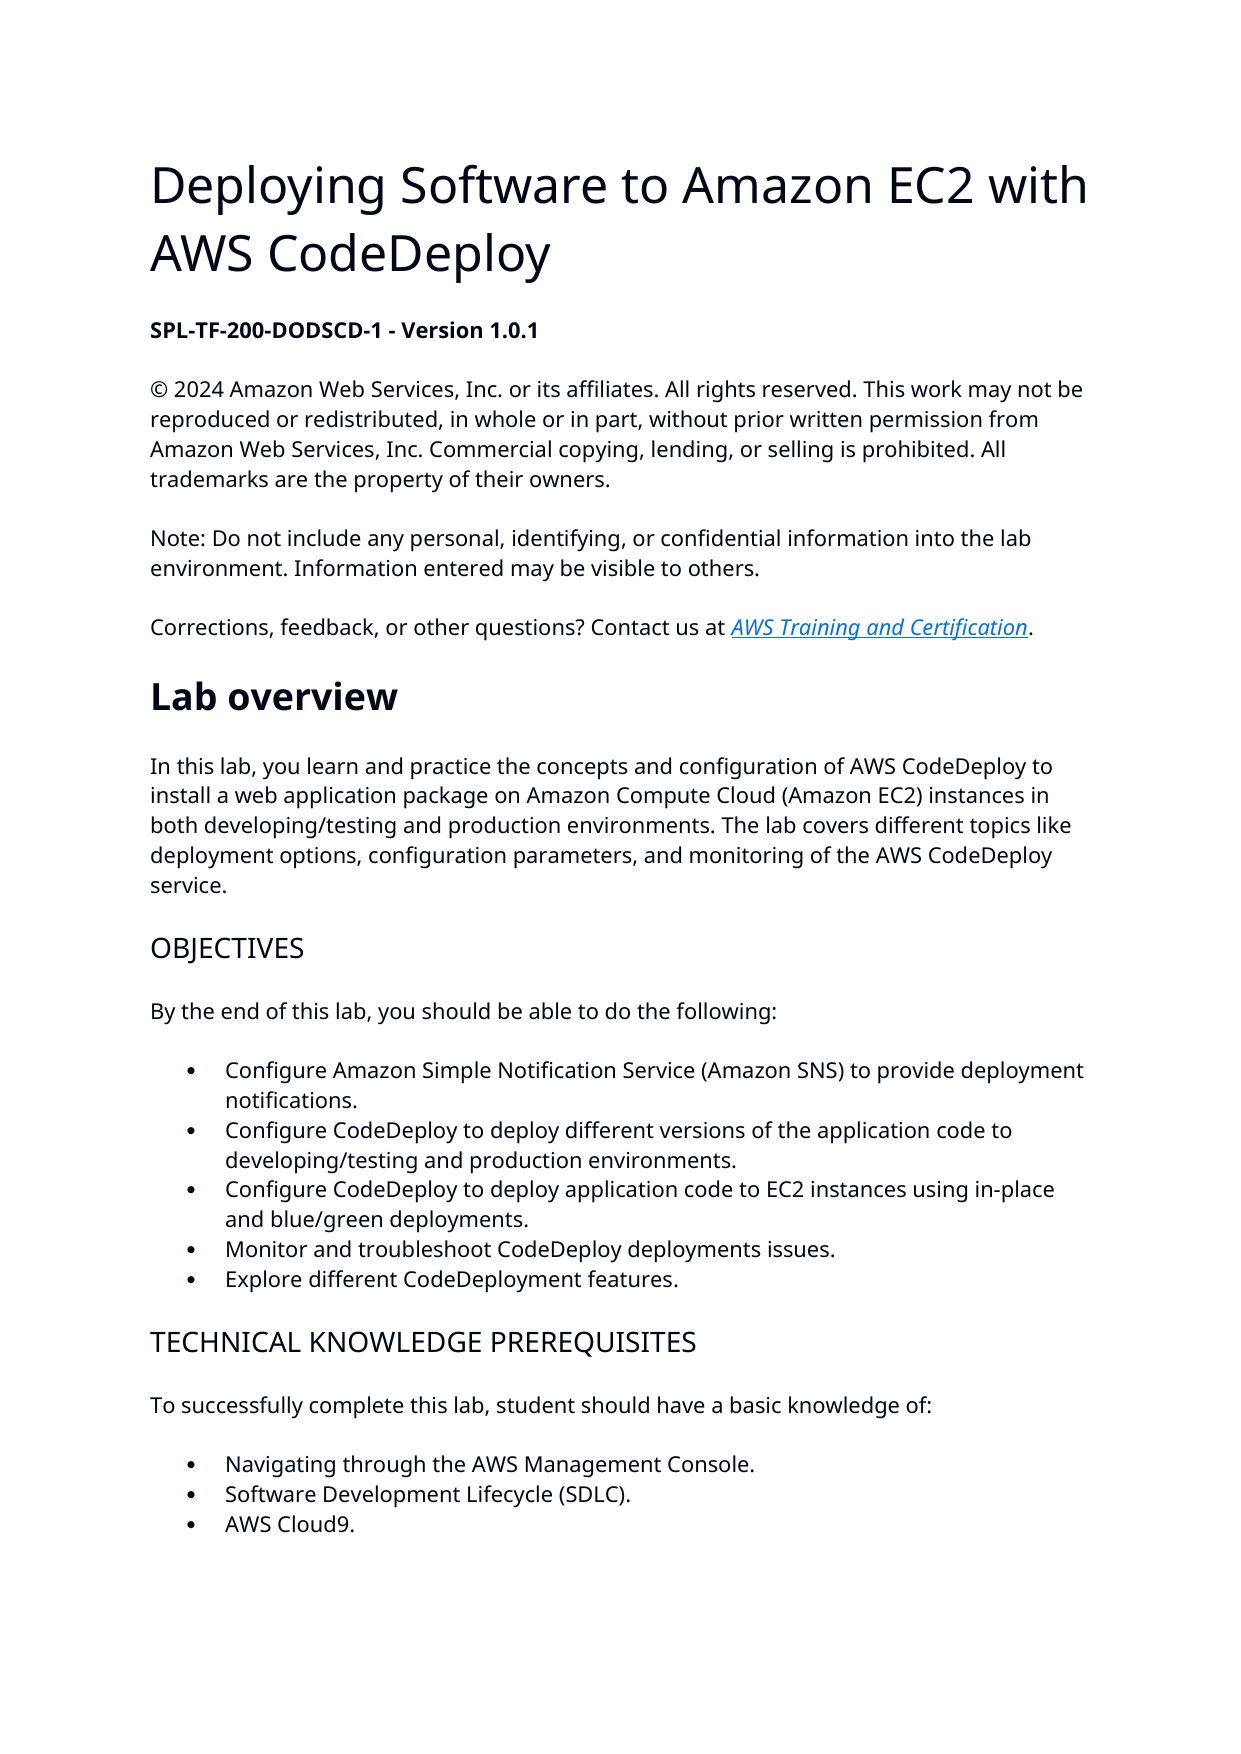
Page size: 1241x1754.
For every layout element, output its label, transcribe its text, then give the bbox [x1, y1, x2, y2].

text TECHNICAL KNOWLEDGE PREREQUISITES [150, 1323, 1090, 1361]
list Configure CodeDeploy to deploy different versions of the application code to developing/testing and production environments. [187, 1115, 1090, 1174]
list Configure Amazon Simple Notification Service (Amazon SNS) to provide deployment notifications. [187, 1055, 1090, 1115]
text SPL-TF-200-DODSCD-1 - Version 1.0.1 [150, 315, 1090, 345]
list AWS Cloud9. [187, 1509, 1090, 1538]
list Software Development Lifecycle (SDLC). [187, 1479, 1090, 1509]
text Note: Do not include any personal, identifying, or confidential information into the lab environment. Information entered may be visible to others. [150, 523, 1090, 582]
text Deploying Software to Amazon EC2 with AWS CodeDeploy [150, 150, 1090, 286]
list Explore different CodeDeployment features. [187, 1264, 1090, 1293]
list Configure CodeDeploy to deploy application code to EC2 instances using in-place and blue/green deployments. [187, 1174, 1090, 1234]
list Navigating through the AWS Management Console. [187, 1449, 1090, 1479]
text © 2024 Amazon Web Services, Inc. or its affiliates. All rights reserved. This work may not be reproduced or redistributed, in whole or in part, without prior written permission from Amazon Web Services, Inc. Commercial copying, lending, or selling is prohibited. All trademarks are the property of their owners. [150, 374, 1090, 493]
text In this lab, you learn and practice the concepts and configuration of AWS CodeDeploy to install a web application package on Amazon Compute Cloud (Amazon EC2) instances in both developing/testing and production environments. The lab covers different topics like deployment options, configuration parameters, and monitoring of the AWS CodeDeploy service. [150, 751, 1090, 899]
text Lab overview [150, 670, 1090, 721]
text Corrections, feedback, or other questions? Contact us at AWS Training and Certification. [150, 611, 1090, 641]
text By the end of this lab, you should be able to do the following: [150, 996, 1090, 1026]
list Monitor and troubleshoot CodeDeploy deployments issues. [187, 1234, 1090, 1264]
text To successfully complete this lab, student should have a basic knowledge of: [150, 1390, 1090, 1420]
text OBJECTIVES [150, 929, 1090, 967]
